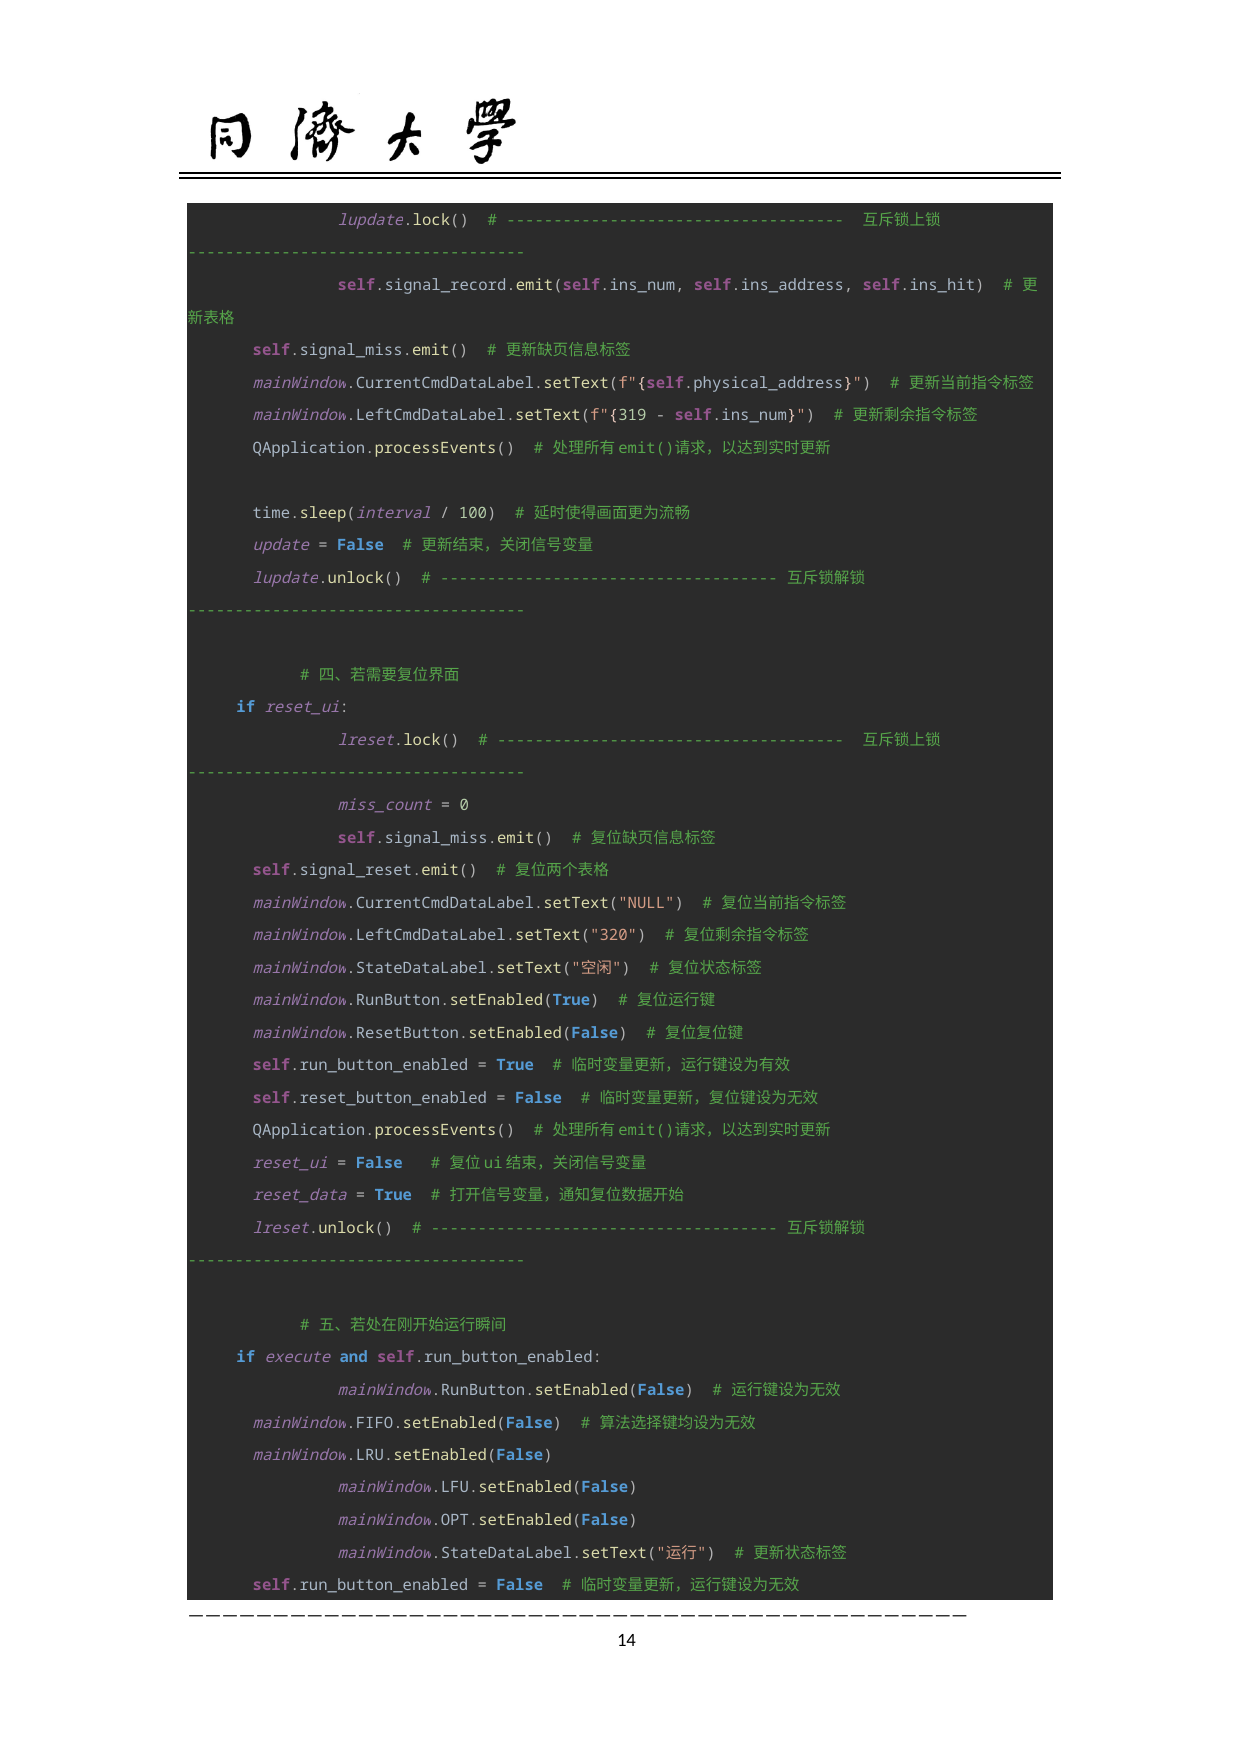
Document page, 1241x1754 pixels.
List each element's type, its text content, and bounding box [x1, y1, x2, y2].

picture [187, 90, 535, 171]
